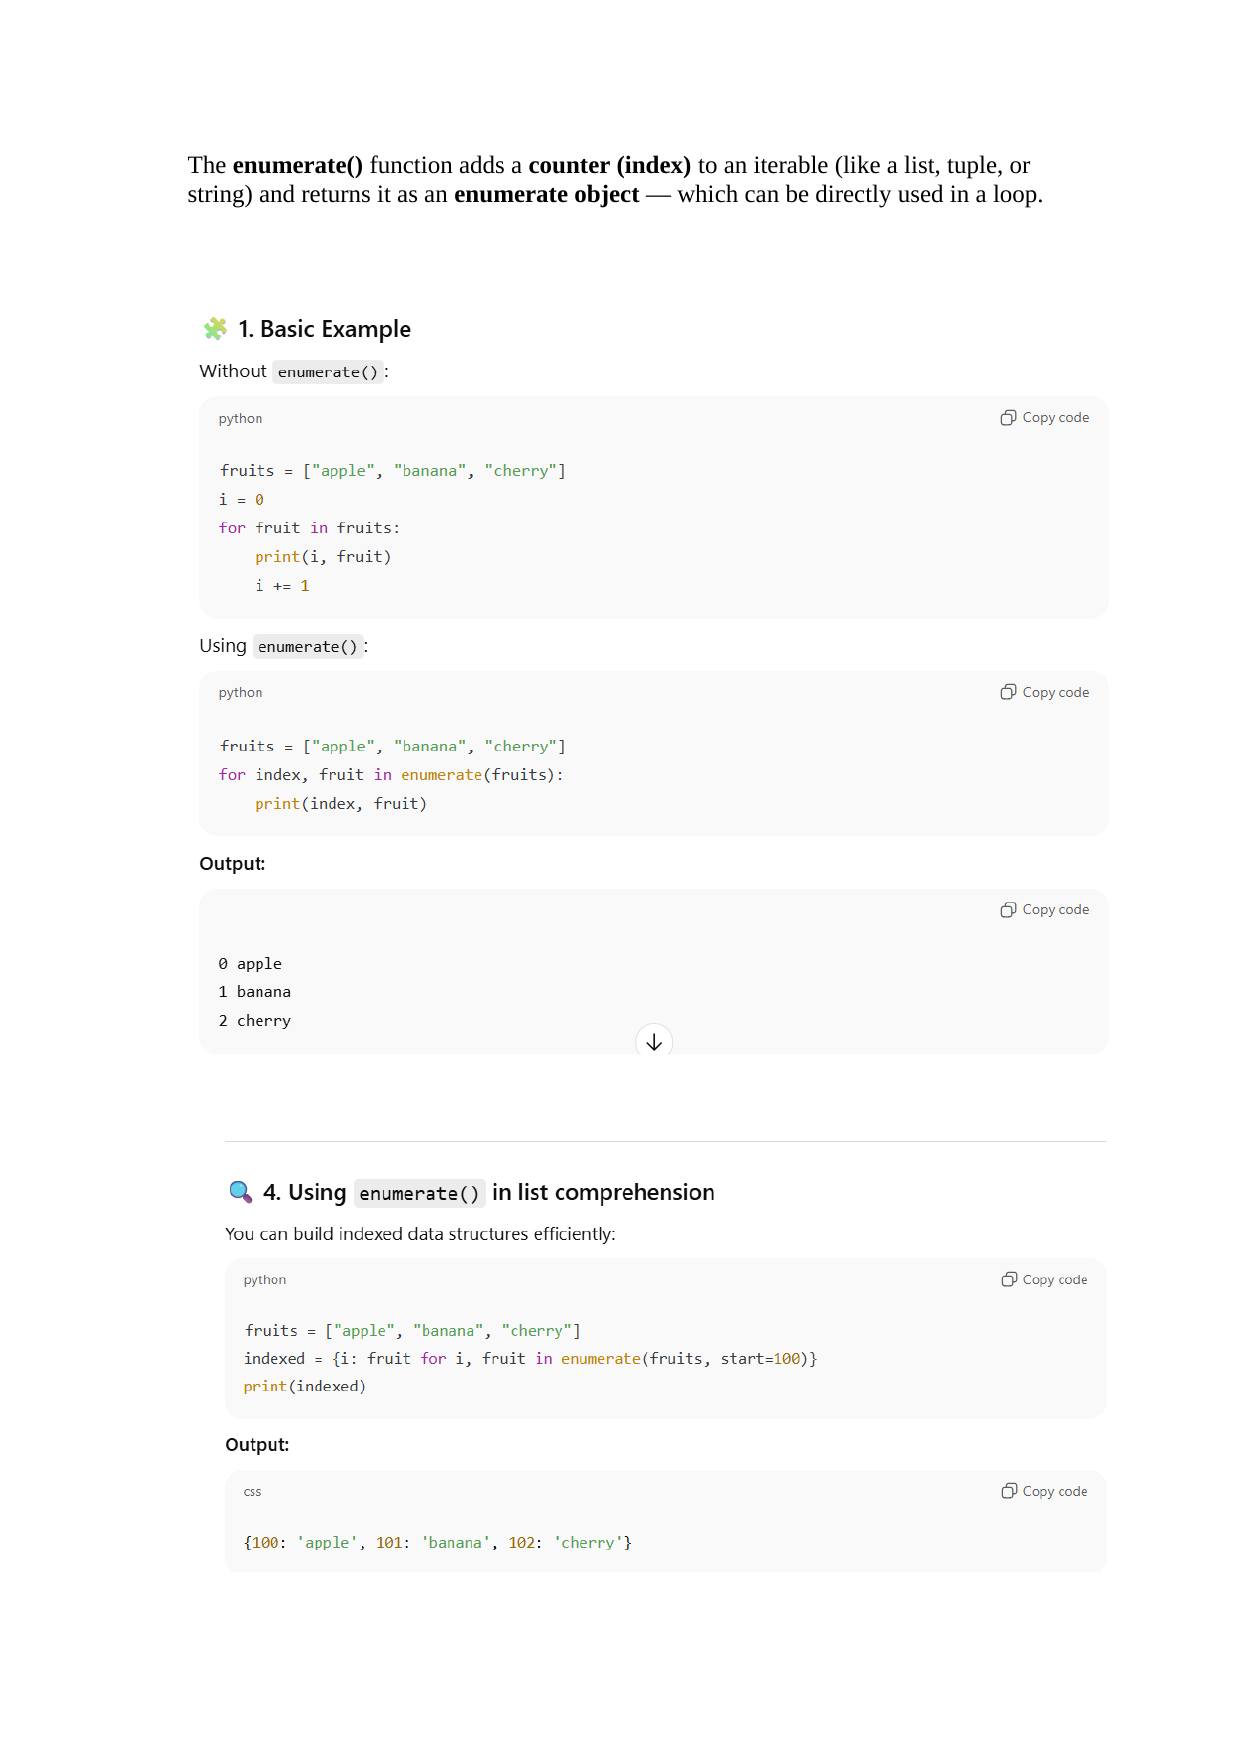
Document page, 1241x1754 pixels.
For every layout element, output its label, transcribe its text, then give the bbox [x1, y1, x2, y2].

picture [187, 294, 1128, 1055]
text The enumerate() function adds a counter (index) to an iterable (like a list, tuple, or string) and returns it as an enumerate object — which can be directly used in a loop. [187, 150, 1090, 207]
picture [187, 1141, 1128, 1572]
